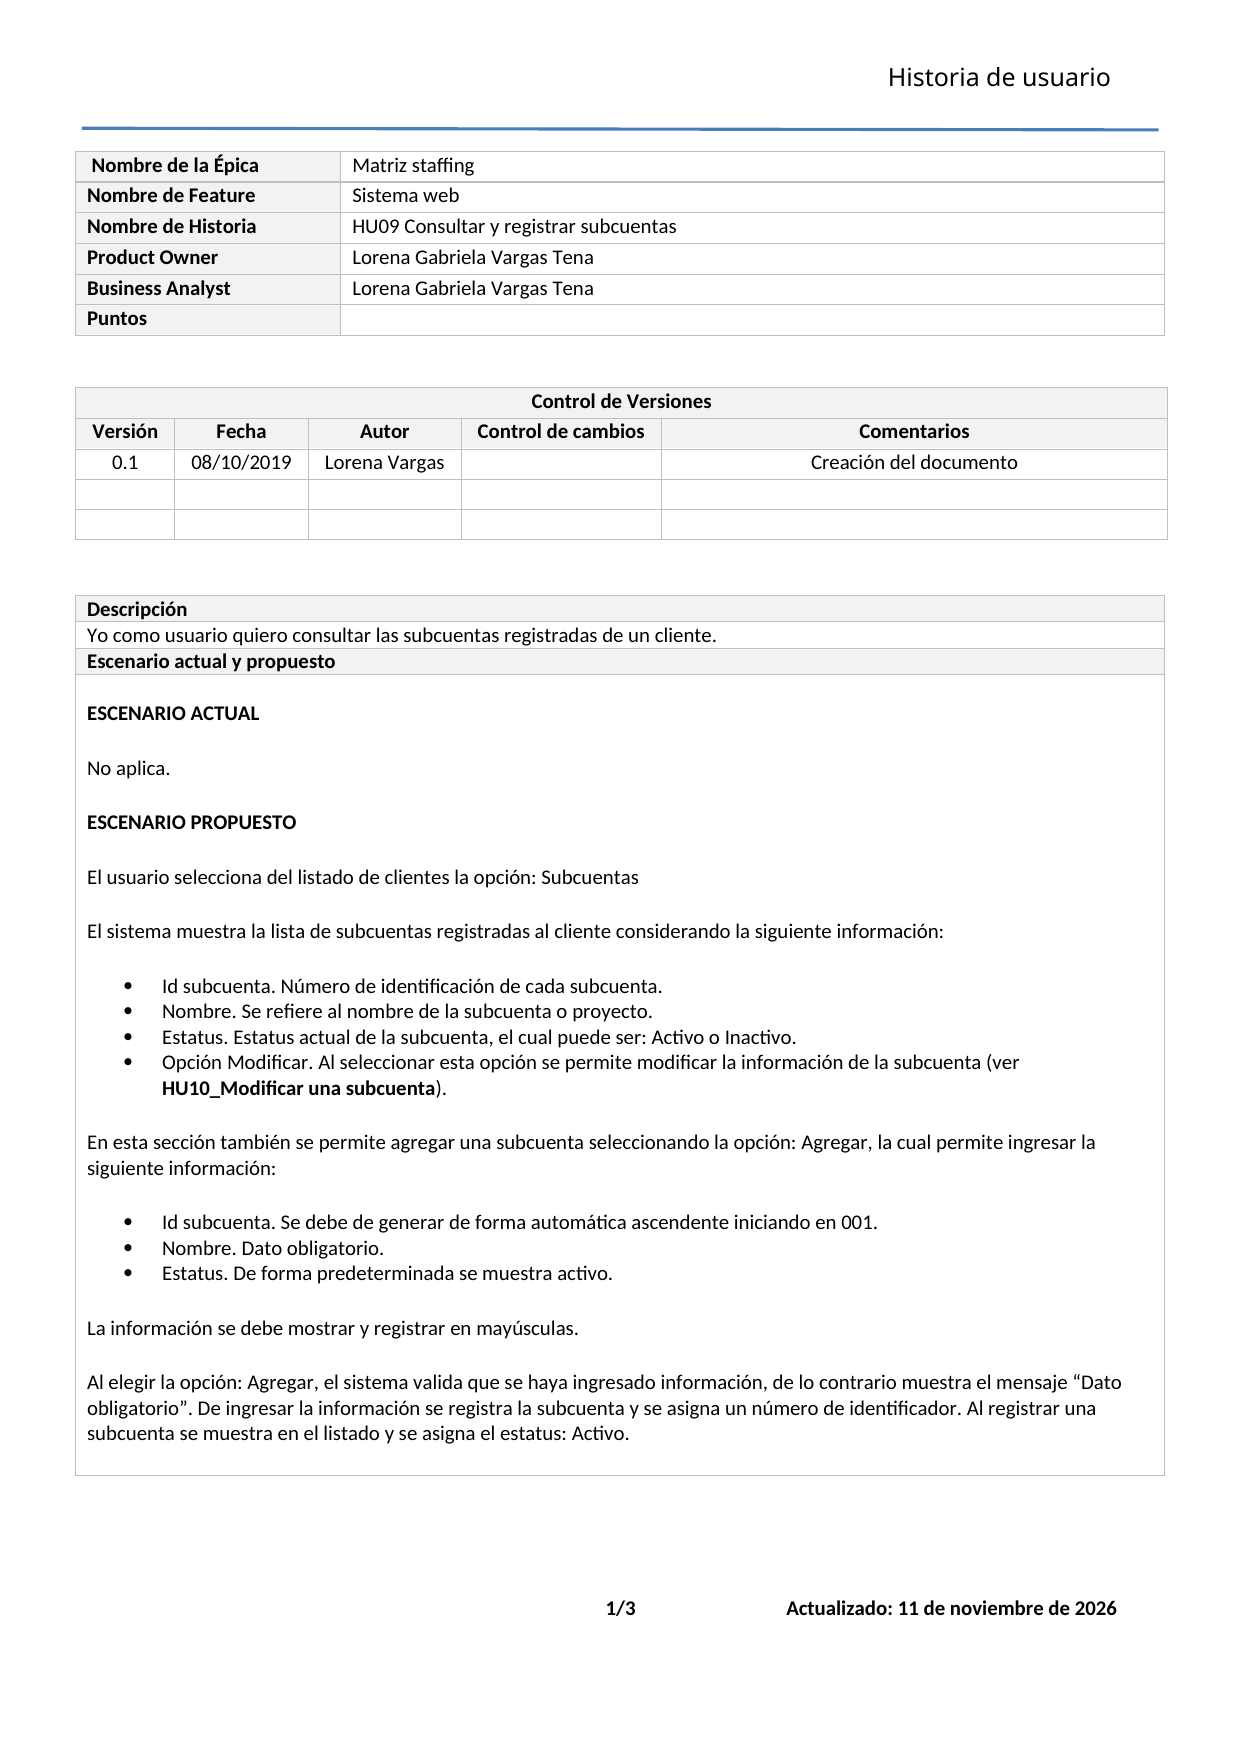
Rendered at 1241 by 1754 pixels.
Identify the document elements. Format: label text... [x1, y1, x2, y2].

table_header Control de Versiones [76, 388, 1167, 418]
table_cell Control de cambios [462, 419, 661, 448]
table_cell 0.1 [76, 450, 174, 479]
table_cell HU09 Consultar y registrar subcuentas [341, 213, 1164, 243]
table_cell Business Analyst [76, 275, 340, 304]
table_cell [341, 305, 1164, 335]
table_cell [662, 510, 1167, 539]
table_cell Lorena Gabriela Vargas Tena [341, 244, 1164, 274]
table_cell Versión [76, 419, 174, 448]
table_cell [76, 675, 1164, 1475]
table_cell Sistema web [341, 183, 1164, 212]
table_cell Yo como usuario quiero consultar las subcuentas registradas de un cliente. [76, 622, 1164, 648]
table_cell [175, 510, 308, 539]
table_cell Fecha [175, 419, 308, 448]
table_cell [76, 480, 174, 509]
table_cell Nombre de Historia [76, 213, 340, 243]
table_cell [175, 480, 308, 509]
table_cell [462, 480, 661, 509]
table_cell [309, 480, 461, 509]
table_header Descripción [76, 596, 1164, 621]
table_cell Autor [309, 419, 461, 448]
table_cell [76, 510, 174, 539]
table_cell Comentarios [662, 419, 1167, 448]
table_cell [462, 510, 661, 539]
table_cell [309, 510, 461, 539]
table_cell Nombre de Feature [76, 183, 340, 212]
table_cell Creación del documento [662, 450, 1167, 479]
table_cell Product Owner [76, 244, 340, 274]
table_cell Lorena Gabriela Vargas Tena [341, 275, 1164, 304]
table_cell Puntos [76, 305, 340, 335]
table_cell Lorena Vargas [309, 450, 461, 479]
table_cell Escenario actual y propuesto [76, 649, 1164, 674]
table_cell [462, 450, 661, 479]
table_header Matriz staffing [341, 152, 1164, 181]
table_cell [662, 480, 1167, 509]
table_header Nombre de la Épica [76, 152, 340, 181]
table_cell 08/10/2019 [175, 450, 308, 479]
